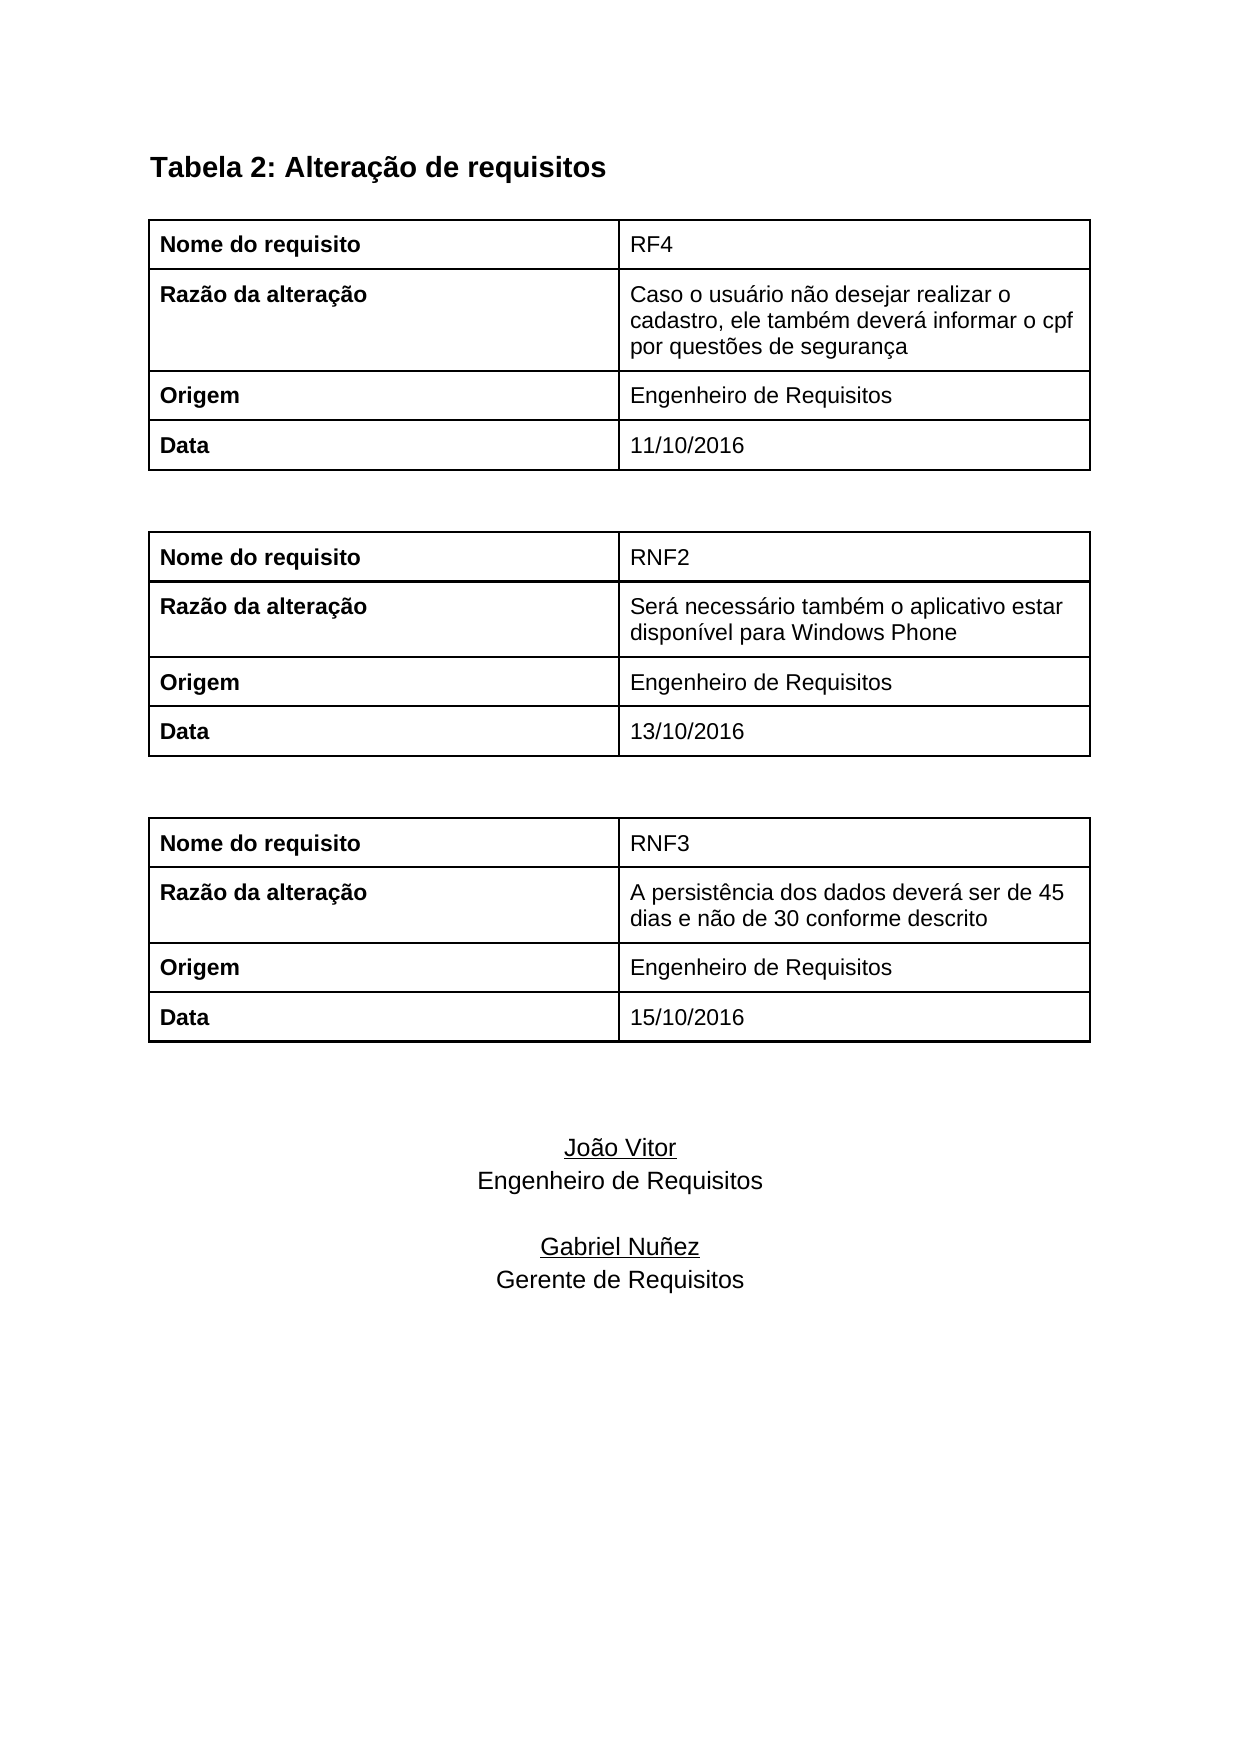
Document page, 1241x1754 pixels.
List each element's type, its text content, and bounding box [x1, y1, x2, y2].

table_cell Engenheiro de Requisitos [620, 944, 1089, 991]
table_cell Data [150, 707, 618, 754]
table_header Nome do requisito [150, 221, 618, 268]
table_cell Razão da alteração [150, 583, 618, 656]
text Gerente de Requisitos [150, 1265, 1090, 1294]
table_cell Data [150, 421, 618, 468]
table_cell Origem [150, 944, 618, 991]
table_cell A persistência dos dados deverá ser de 45 dias e não de 30 conforme descrito [620, 868, 1089, 942]
table_cell Origem [150, 658, 618, 705]
table_header RNF3 [620, 819, 1089, 866]
table_header RNF2 [620, 533, 1089, 580]
table_cell Engenheiro de Requisitos [620, 372, 1089, 419]
table_header RF4 [620, 221, 1089, 268]
table_header Nome do requisito [150, 819, 618, 866]
text Tabela 2: Alteração de requisitos [150, 150, 1090, 183]
table_cell Caso o usuário não desejar realizar o cadastro, ele também deverá informar o cpf por questões de segurança [620, 270, 1089, 370]
table_cell Razão da alteração [150, 868, 618, 942]
text Engenheiro de Requisitos [150, 1166, 1090, 1195]
table_cell Razão da alteração [150, 270, 618, 370]
table_cell 11/10/2016 [620, 421, 1089, 468]
table_header Nome do requisito [150, 533, 618, 580]
table_cell Data [150, 993, 618, 1040]
table_cell Engenheiro de Requisitos [620, 658, 1089, 705]
table_cell 15/10/2016 [620, 993, 1089, 1040]
text João Vitor [150, 1133, 1090, 1162]
table_cell Será necessário também o aplicativo estar disponível para Windows Phone [620, 583, 1089, 656]
text Gabriel Nuñez [150, 1232, 1090, 1261]
table_cell 13/10/2016 [620, 707, 1089, 754]
table_cell Origem [150, 372, 618, 419]
